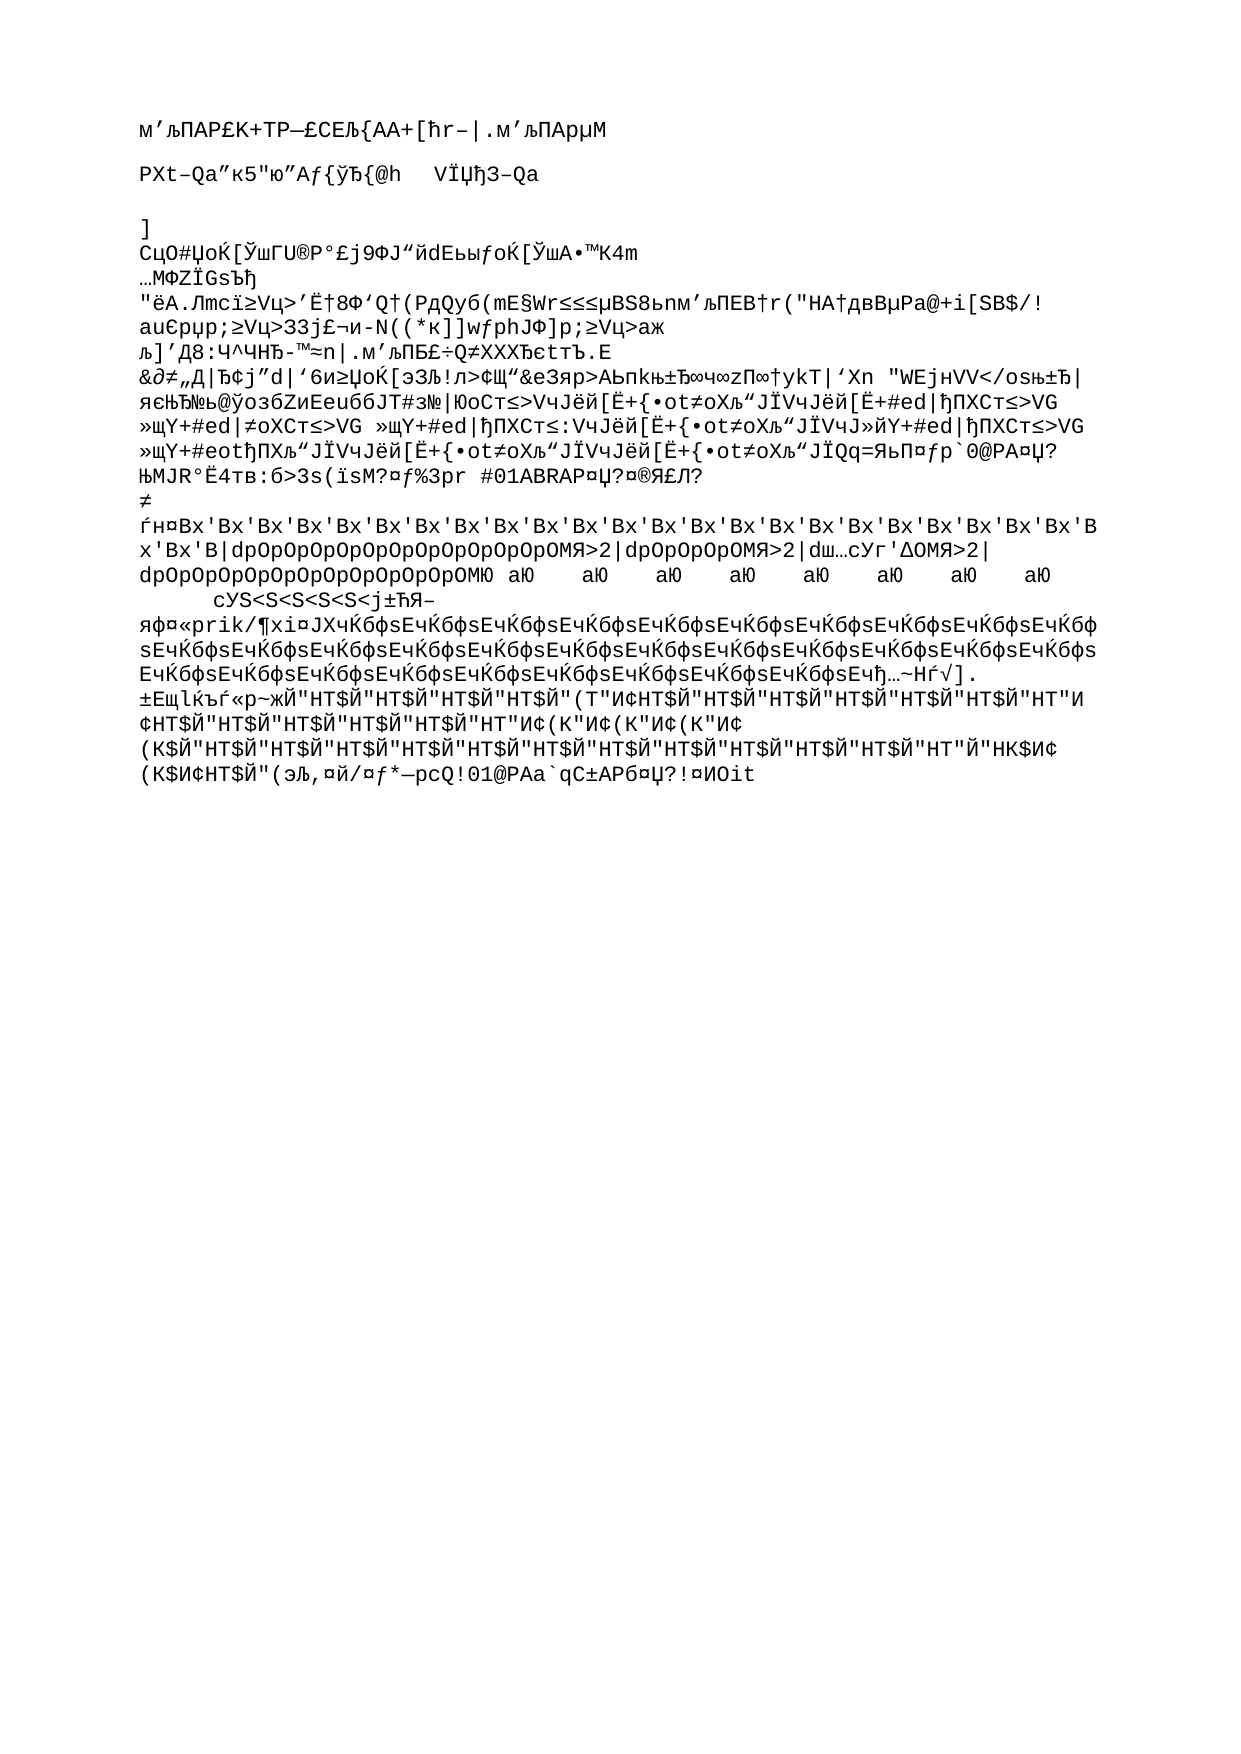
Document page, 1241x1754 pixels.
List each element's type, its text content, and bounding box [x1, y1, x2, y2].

text PХt–Qa”к5"ю”Aƒ{ўЂ{@h VЇЏђЗ–Qa [139, 163, 1101, 217]
text &∂≠„Д|Ђ¢j”d|‘6и≥ЏоЌ[эЗЉ!л>¢Щ“&еЗяp>АЬпkњ±Ђ∞ч∞zП∞†уkT|‘Хn "WЕjнVV</osњ±Ђ|яєЊЂ№ь@ўoзбZиЕeuббЈT#з№|ЮоСт≤>VчJёй[Ё+{•ot≠оХљ“ЈЇVчJёй[Ё+#еd|ђПХСт≤>VG »щY+#еd|≠оХСт≤>VG »щY+#еd|ђПХСт≤:VчJёй[Ё+{•ot≠оХљ“ЈЇVчJ»йY+#еd|ђПХСт≤>VG »щY+#еotђПХљ“ЈЇVчJёй[Ё+{•ot≠оХљ“ЈЇVчJёй[Ё+{•ot≠оХљ“ЈЇQq=ЯьП¤ƒp`0@PА¤Џ?ЊMJR°Ё4тв:б>3ѕ(їѕМ?¤ƒ%3pr #01ABRАР¤Џ?¤®Я£Л?≠ѓн¤Вx'Вx'Вx'Вx'Вx'Вx'Вx'Вx'Вx'Вx'Вx'Вx'Вx'Вx'Вx'Вx'Вx'Вx'Вx'Вx'Вx'Вx'Вx'Вx'Вx'В|dрOрOрOрOрOрOрOрOрOрOрOрOМЯ>2|dрOрOрOрOМЯ>2|dш…сУг'∆OМЯ>2|dрOрOрOрOрOрOрOрOрOрOрOрOМЮ аЮ аЮ аЮ аЮ аЮ аЮ аЮ аЮ сУЅ<Ѕ<Ѕ<Ѕ<Ѕ<ј±ЋЯ–яф¤«рrik/¶xі¤ЈХчЌбфѕЕчЌбфѕЕчЌбфѕЕчЌбфѕЕчЌбфѕЕчЌбфѕЕчЌбфѕЕчЌбфѕЕчЌбфѕЕчЌбфѕЕчЌбфѕЕчЌбфѕЕчЌбфѕЕчЌбфѕЕчЌбфѕЕчЌбфѕЕчЌбфѕЕчЌбфѕЕчЌбфѕЕчЌбфѕЕчЌбфѕЕчЌбфѕЕчЌбфѕЕчЌбфѕЕчЌбфѕЕчЌбфѕЕчЌбфѕЕчЌбфѕЕчЌбфѕЕчЌбфѕЕчЌбфѕЕчђ…~Нѓ√].±Ещlќъѓ«р~жЙ"HТ$Й"HТ$Й"HТ$Й"HТ$Й"(Т"И¢HТ$Й"HТ$Й"HТ$Й"HТ$Й"HТ$Й"HТ$Й"HТ"И¢HТ$Й"HТ$Й"HТ$Й"HТ$Й"HТ$Й"HТ"И¢(К"И¢(К"И¢(К"И¢(К$Й"HТ$Й"HТ$Й"HТ$Й"HТ$Й"HТ$Й"HТ$Й"HТ$Й"HТ$Й"HТ$Й"HТ$Й"HТ$Й"HТ"Й"HК$И¢(К$И¢HТ$Й"(эЉ,¤й/¤ƒ*—рсQ!01@PAa`qС±АРб¤Џ?!¤ИОitbе‘єu.]KЧR≈‘±u,]KЧRе‘єu.]KЧR≈‘±u,ЁK7RЌ‘≥u,]K7R≈‘≥u,]K7RЌ‘≥u,ЁKRЌ‘≥u,]KЧR≈‘єu.]KR≈‘±u,]KRе‘±u,ЁKR≈‘±u,]KRе‘≥u.ЭKRе‘±u.]K„Rх‘µu-]KWRе‘љu.]KЧRе‘љu.]KЧRх‘C¤ZЧn•Ы©bк]ЇЧN•”©tк]:Цn•Ы©fк]ЇЧо•ы©~к]:ЧN•”©tк[:ЦN•≥©lк[:Цќ•≥©tкYЇЦ.•Ћ©rк\ЇЧ.•Ћ©rк\ЇЧ.•Ћ©rк\ЇЧ.•Ћ©bк\ЇЧ.•Ћ©rк\ЇЦ.•Ы©tкYЇЧ.•Ћ©bк\ЇЧ.•Ћ©rк\ЇЦ.•Л©fкYЇЦn•Ы©fк]ЇЧN•Ы©vк]ЇЧn•Ы©fкYЇЧn•џ©fкYЇЛm—!х>√]ЖЋь|й=ж…нDy}фHшСьаЋ'ю7Џ8ш+ўlo∂o«§@√_~б∆ы«{/Eў>Итый–Ъ{ы„О7ё8ш+ЏВ;/шфЧ19юЉqЊс«јBцЧeЄ^¢p##}л«п|ЁЮкe¤Кё8яxга.дТI=µЏTЊгНч>цPїp>кB QрЅЉqЊб«ј^КхЎЭЌHыTЧєхП}|«о|-—єм]Е≤I$ТDчє±X[ЏС®чW¬ЉqЊб«Ќ}З™evZL|v§љ-÷&5#Qо/Еxг}√ПЪц"5dhЈЅhїM©“t{_Б8С©іїKўЉqЊб«Ѕ]«§ nНрFПЉ—НЕ—jц6ЙјЬНO®їлЏЉqЊб«јBо§AЦхєwё©Э$}QгObO¶∂ѓЙxг}√ПАЕ№HО¬ё∂=W}Иz'‘e ±1=%тooЄсуфW®фтцЌ‘}V’°1®ф|НG∆ЉqЊб«¬[#j^Т~£ьƒиkЃЖ†nВk"dЙЛ>КB—с∆ыЗ zЕЊDƒф}ч£кѕ}Y0Jdiе–NЫ§C£ЎФиО«ж—ьeгНч> [139, 366, 1101, 787]
text ] СцО#ЏоЌ[ЎшГU®P°£j9ФJ“йdEьыƒоЌ[ЎшA•™К4m [139, 217, 1101, 267]
text …MФZЇGѕЪђ [139, 267, 1101, 292]
text љ]’Д8:Ч^ЧHЂ-™≈n|.м’љПБ£÷Q≠ХХХЂєtтЪ.Е [139, 341, 1101, 366]
text "ёА.Лmсї≥Vц>’Ё†8Ф‘Q†(PдQуб(mE§Wr≤≤≤µBЅ8ьnм’љПЕВ†r("НA†двВµРа@+i[SB$/!auЄрџр;≥Vц>З3ј£¬и-N((*к]]wƒрhЈФ]р;≥Vц>aж [139, 292, 1101, 341]
